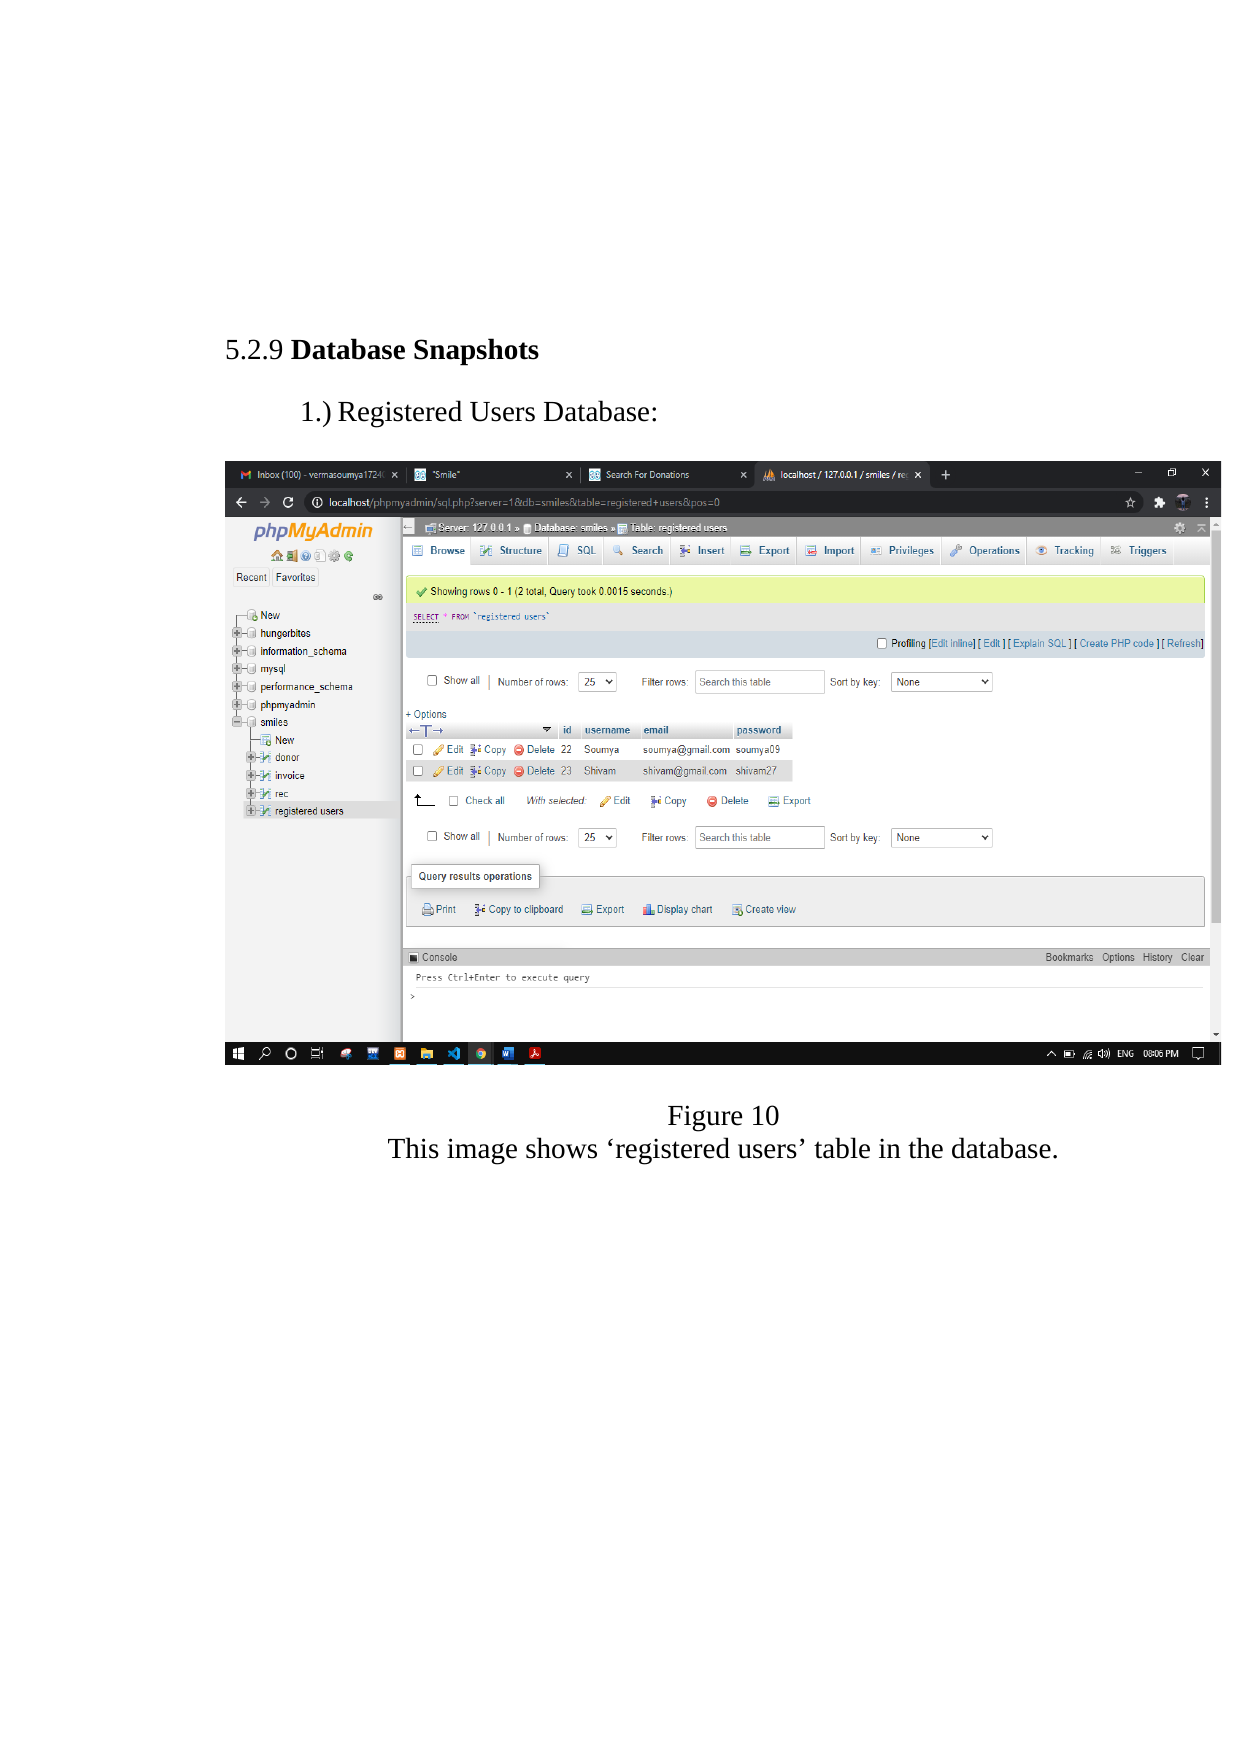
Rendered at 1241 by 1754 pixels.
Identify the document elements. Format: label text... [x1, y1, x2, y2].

list Registered Users Database: [300, 394, 1221, 428]
picture [225, 461, 1222, 1065]
text Figure 10 [150, 1098, 1221, 1131]
text 5.2.9 Database Snapshots [150, 332, 1221, 366]
text This image shows ‘registered users’ table in the database. [150, 1131, 1221, 1165]
